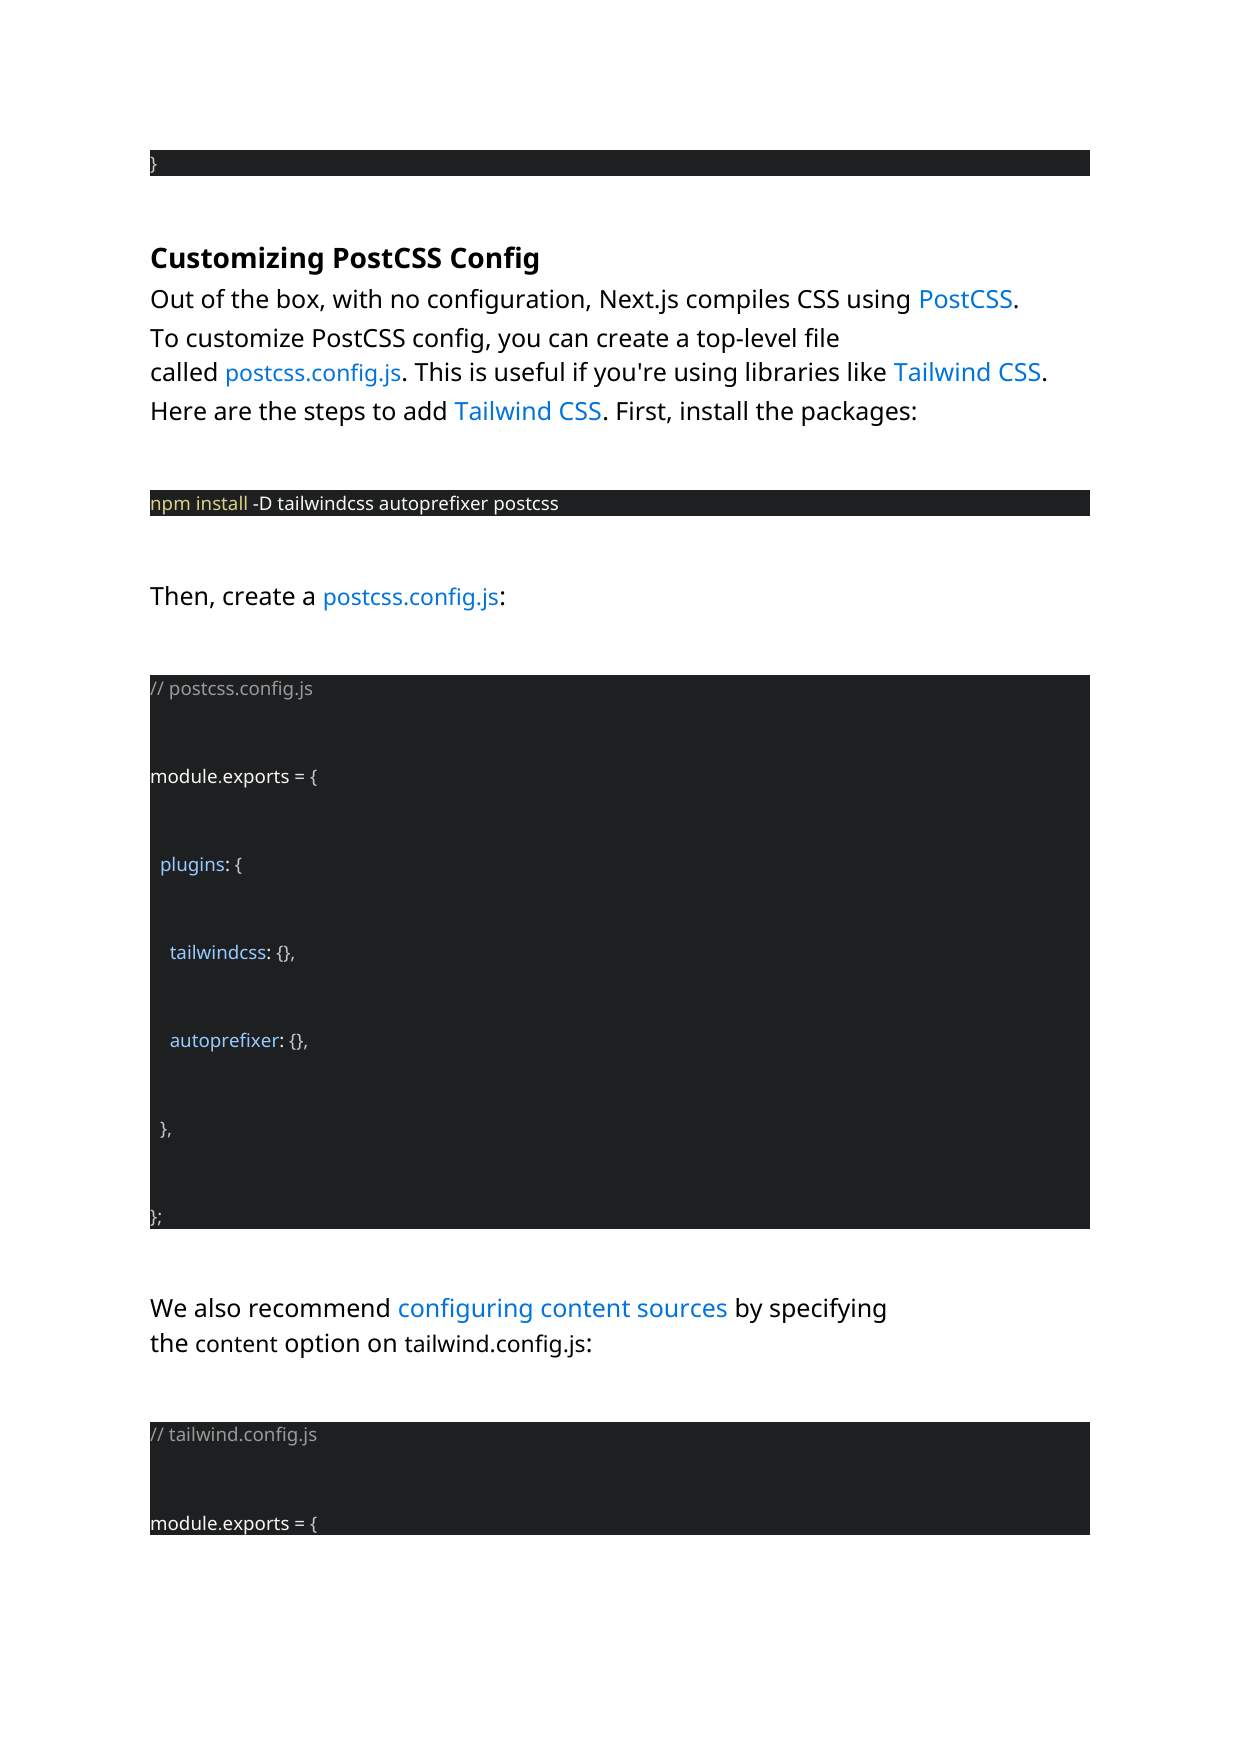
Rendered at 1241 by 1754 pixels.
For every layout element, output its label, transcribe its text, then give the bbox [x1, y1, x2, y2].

text // tailwind.config.js [150, 1422, 1090, 1447]
text autoprefixer: {}, [150, 1027, 1090, 1053]
text plugins: { [150, 851, 1090, 877]
text npm install -D tailwindcss autoprefixer postcss [150, 490, 1090, 516]
text Then, create a postcss.config.js: [150, 578, 1090, 612]
text module.exports = { [150, 763, 1090, 788]
text tailwindcss: {}, [150, 939, 1090, 964]
text module.exports = { [150, 1510, 1090, 1535]
text Out of the box, with no configuration, Next.js compiles CSS using PostCSS. [150, 281, 1090, 316]
text Here are the steps to add Tailwind CSS. First, install the packages: [150, 394, 1090, 428]
text // postcss.config.js [150, 675, 1090, 701]
text We also recommend configuring content sources by specifying the content option on tailwind.config.js: [150, 1291, 1090, 1359]
text }, [150, 1115, 1090, 1141]
text To customize PostCSS config, you can create a top-level file called postcss.config.js. This is useful if you're using libraries like Tailwind CSS. [150, 321, 1090, 389]
text } [150, 150, 1090, 176]
text Customizing PostCSS Config [150, 238, 1090, 276]
text }; [150, 1203, 1090, 1229]
